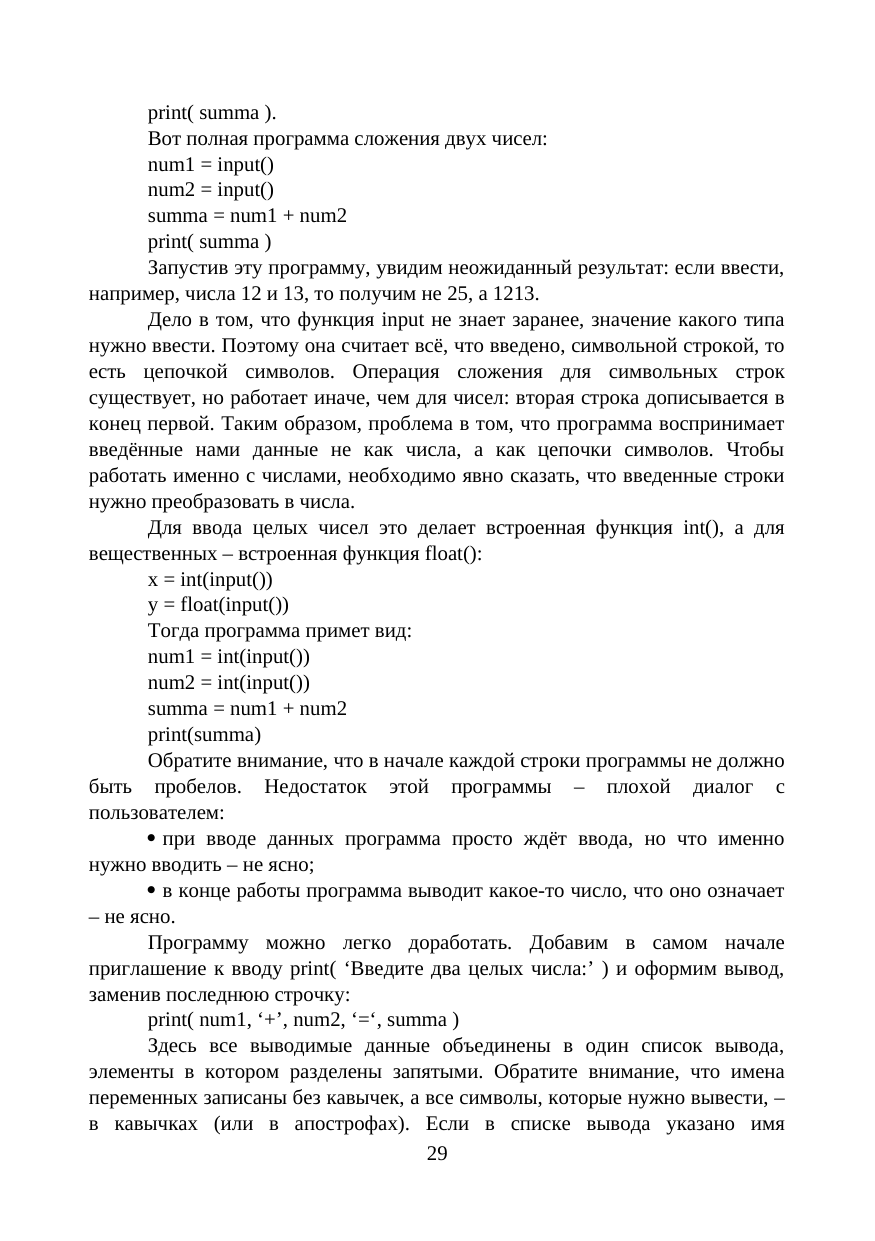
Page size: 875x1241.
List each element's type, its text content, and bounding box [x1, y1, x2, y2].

text print( summa ). [89, 99, 785, 124]
text num1 = input() [89, 151, 785, 176]
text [89, 1033, 785, 1135]
text num2 = int(input()) [89, 670, 785, 694]
text Вот полная программа сложения двух чисел: [89, 126, 785, 149]
text print( num1, ‘+’, num2, ‘=‘, summa ) [89, 1007, 785, 1031]
text x = int(input()) [89, 566, 785, 591]
text summa = num1 + num2 [89, 203, 785, 227]
text y = float(input()) [89, 592, 785, 616]
list при вводе данных программа просто ждёт ввода, но что именно нужно вводить – не ясно; [89, 826, 785, 876]
text Для ввода целых чисел это делает встроенная функция int(), а для вещественных – встроенная функция float(): [89, 514, 785, 564]
list в конце работы программа выводит какое-то число, что оно означает – не ясно. [89, 878, 785, 928]
text num1 = int(input()) [89, 644, 785, 668]
text num2 = input() [89, 177, 785, 201]
text Дело в том, что функция input не знает заранее, значение какого типа нужно ввести. Поэтому она считает всё, что введено, символьной строкой, то есть цепочкой символов. Операция сложения для символьных строк существует, но работает иначе, чем для чисел: вторая строка дописывается в конец первой. Таким образом, проблема в том, что программа воспринимает введённые нами данные не как числа, а как цепочки символов. Чтобы работать именно с числами, необходимо явно сказать, что введенные строки нужно преобразовать в числа. [89, 307, 785, 513]
text Тогда программа примет вид: [89, 618, 785, 642]
text summa = num1 + num2 [89, 696, 785, 720]
text print( summa ) [89, 229, 785, 253]
text Программу можно легко доработать. Добавим в самом начале приглашение к вводу print( ‘Введите два целых числа:’ ) и оформим вывод, заменив последнюю строчку: [89, 929, 785, 1006]
text Обратите внимание, что в начале каждой строки программы не должно быть пробелов. Недостаток этой программы – плохой диалог с пользователем: [89, 748, 785, 824]
text print(summa) [89, 722, 785, 746]
text Запустив эту программу, увидим неожиданный результат: если ввести, например, числа 12 и 13, то получим не 25, а 1213. [89, 255, 785, 305]
